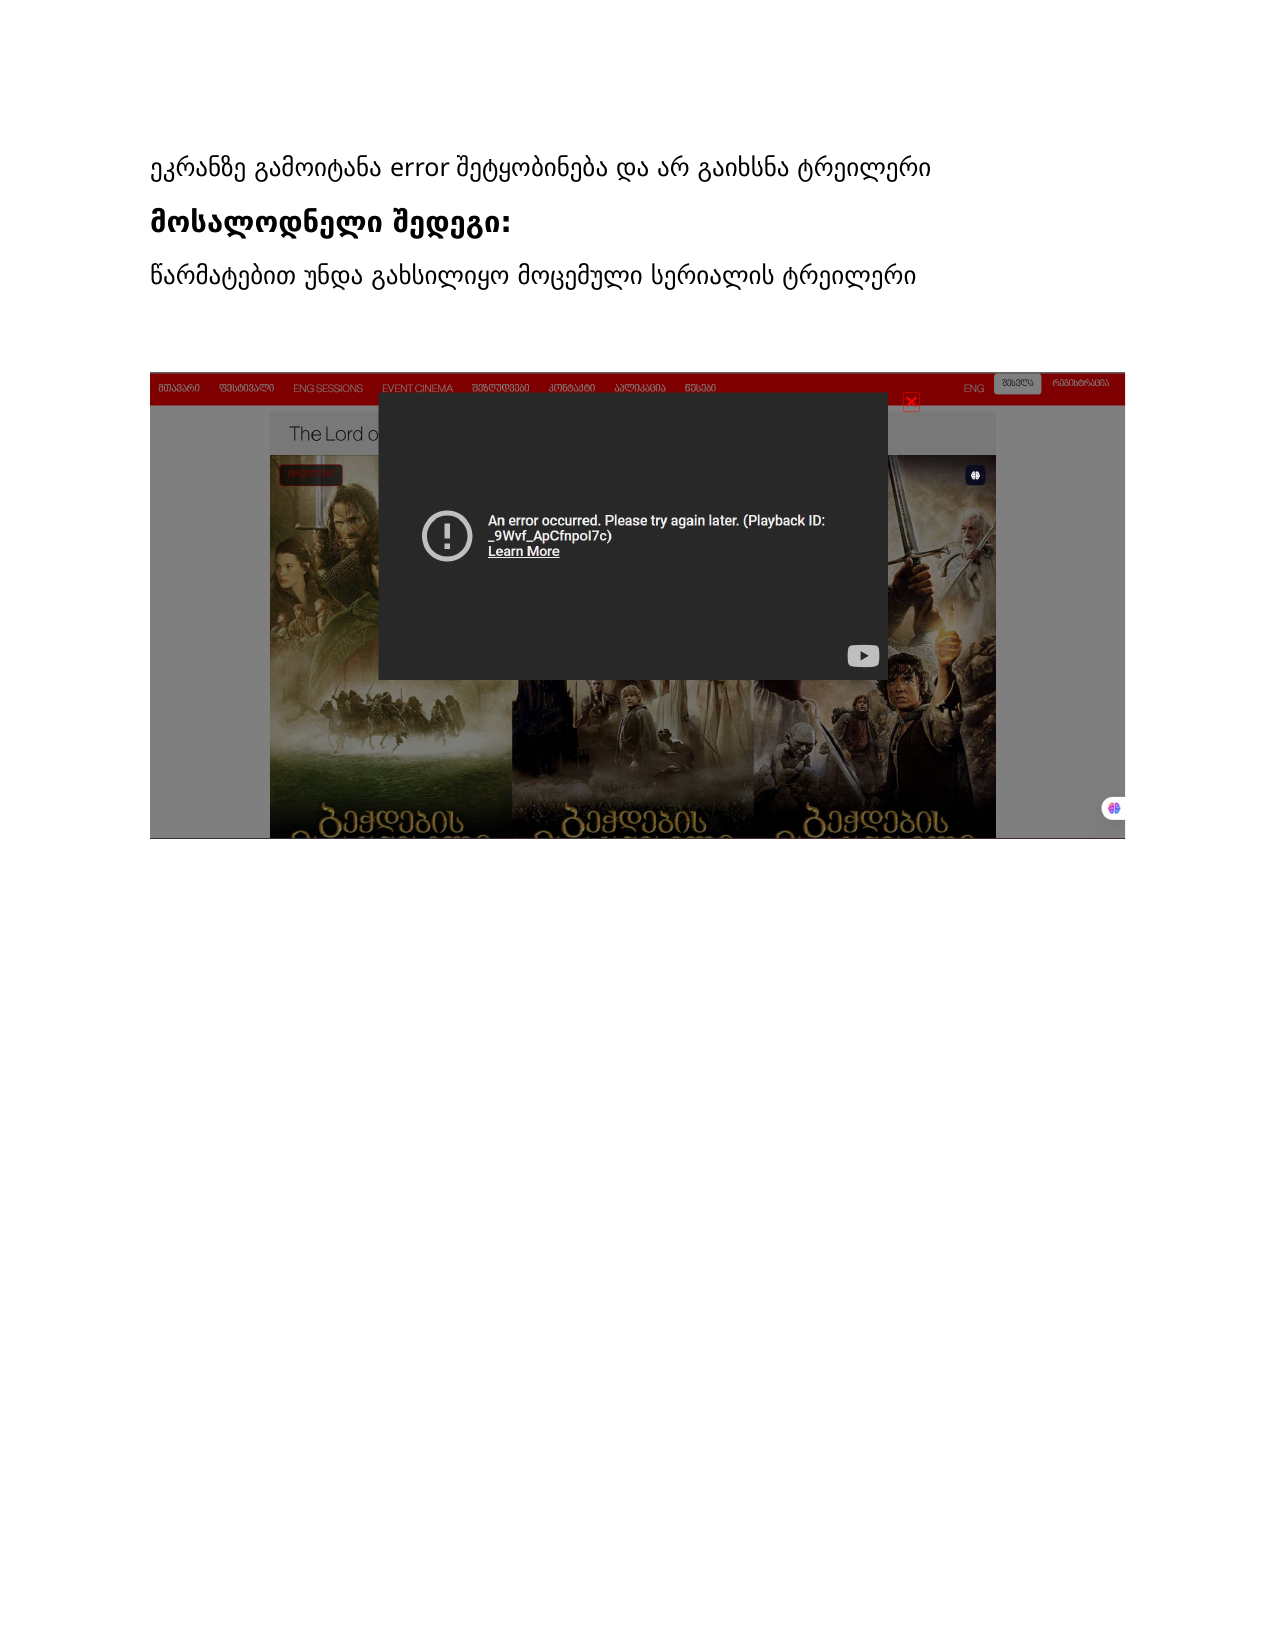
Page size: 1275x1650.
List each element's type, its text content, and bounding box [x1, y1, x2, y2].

text მოსალოდნელი შედეგი: [150, 206, 1125, 240]
text ეკრანზე გამოიტანა error შეტყობინება და არ გაიხსნა ტრეილერი [150, 150, 1125, 184]
picture [150, 372, 1125, 839]
text წარმატებით უნდა გახსილიყო მოცემული სერიალის ტრეილერი [150, 261, 1125, 291]
